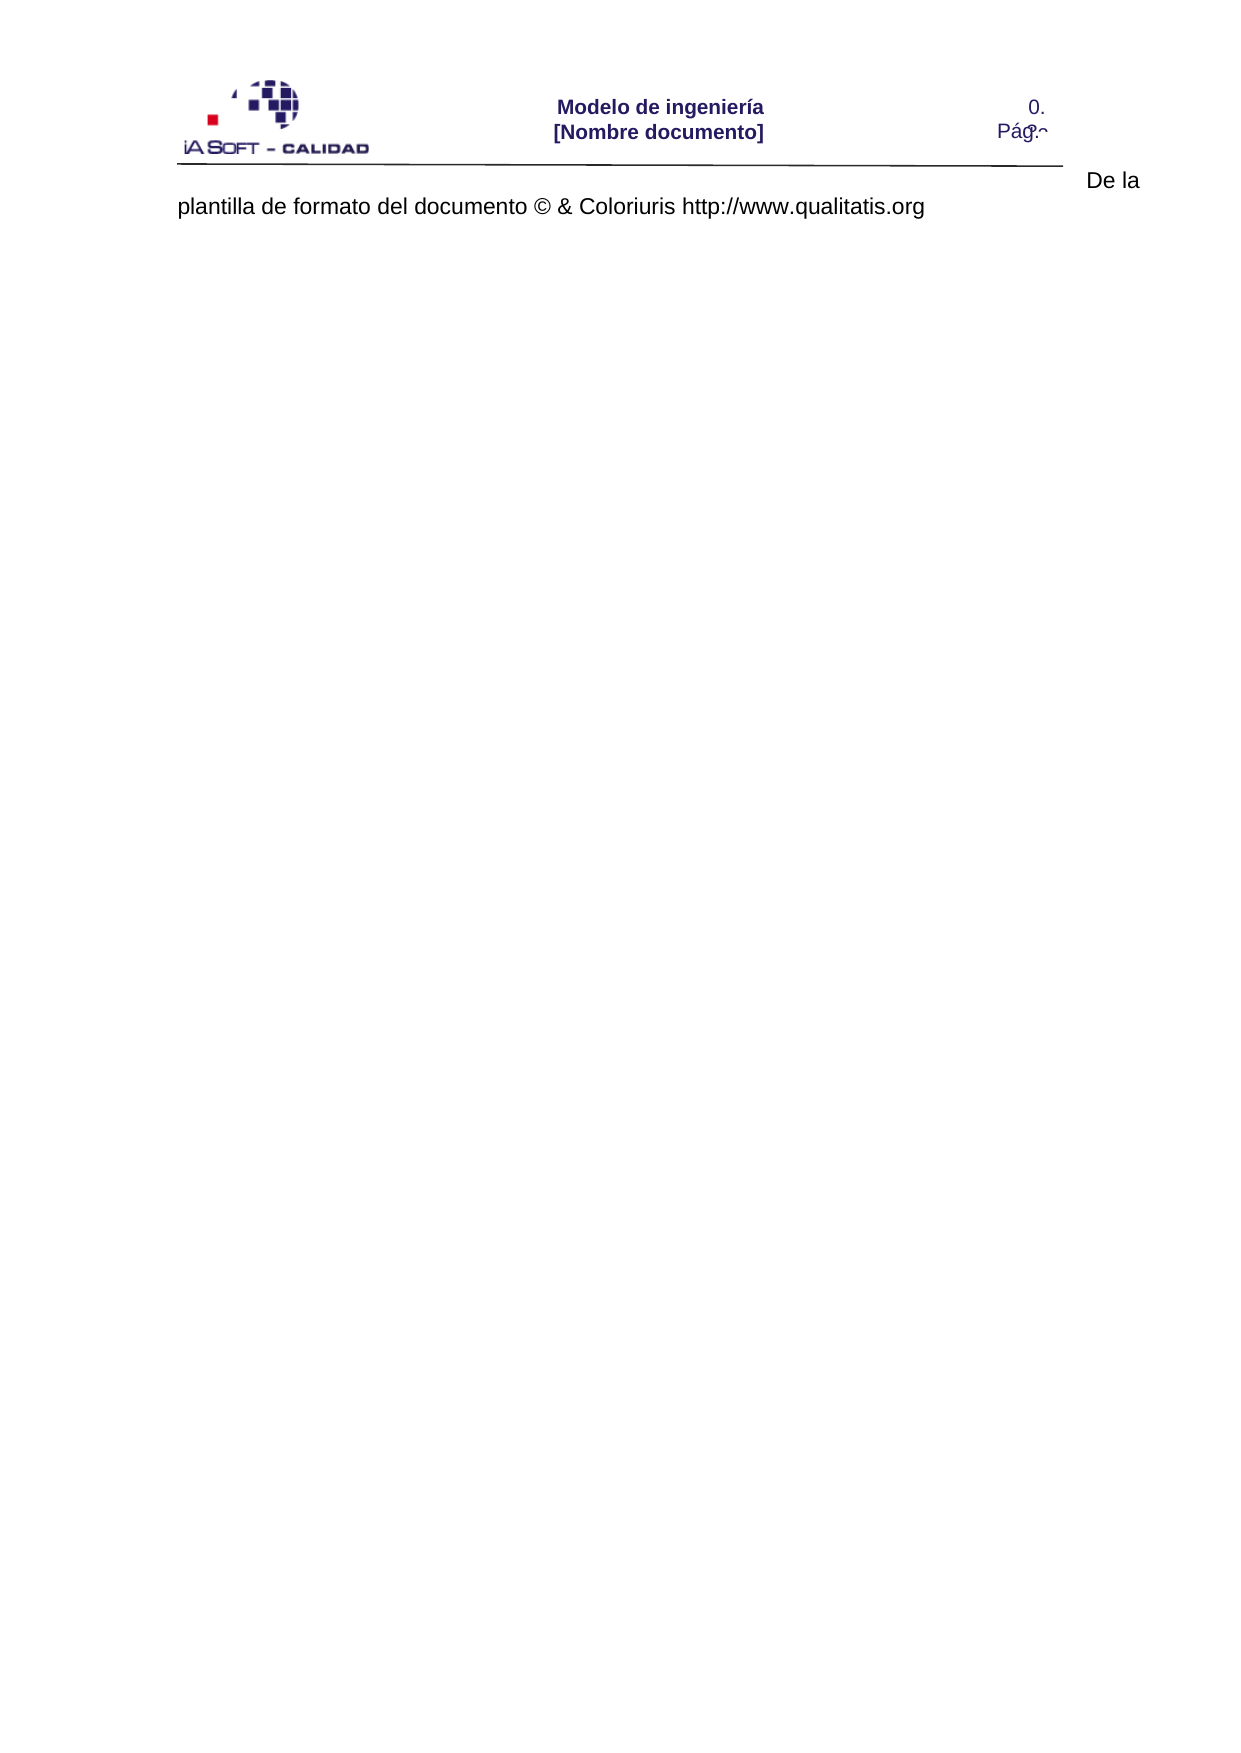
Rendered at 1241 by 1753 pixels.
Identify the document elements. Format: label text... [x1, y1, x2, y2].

text De la plantilla de formato del documento © & Coloriuris http://www.qualitatis.org [177, 167, 1171, 219]
picture [184, 80, 369, 154]
